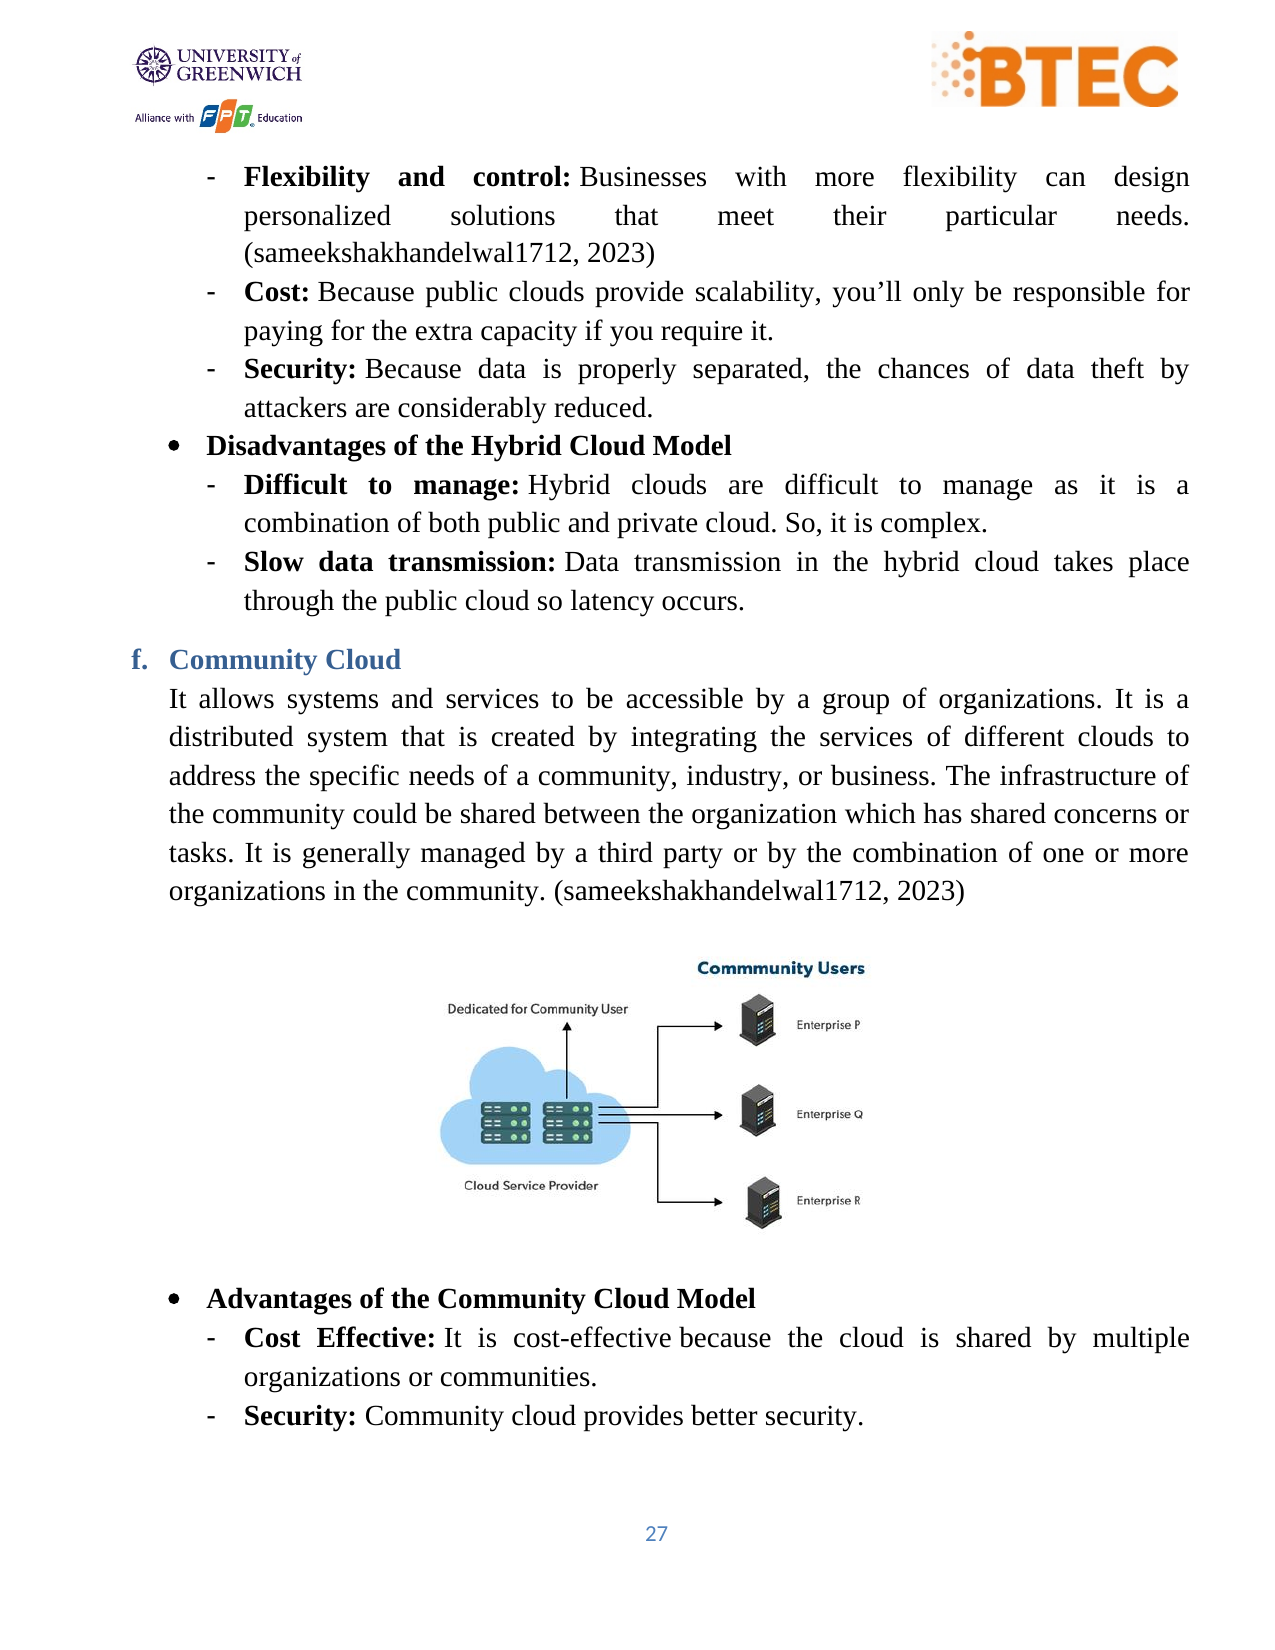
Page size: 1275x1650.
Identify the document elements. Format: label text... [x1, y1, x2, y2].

list Security: Because data is properly separated, the chances of data theft by attackers are considerably reduced. [206, 351, 1191, 423]
picture [931, 31, 1179, 107]
list Cost: Because public clouds provide scalability, you’ll only be responsible for paying for the extra capacity if you require it. [206, 274, 1191, 346]
list Cost Effective: It is cost-effective because the cloud is shared by multiple organizations or communities. [206, 1320, 1191, 1392]
subtitle Community Cloud [131, 642, 1191, 676]
list Difficult to manage: Hybrid clouds are difficult to manage as it is a combination of both public and private cloud. So, it is complex. [206, 467, 1191, 539]
picture [360, 941, 979, 1251]
text It allows systems and services to be accessible by a group of organizations. It is a distributed system that is created by integrating the services of different clouds to address the specific needs of a community, industry, or business. The infrastructure of the community could be shared between the organization which has shared concerns or tasks. It is generally managed by a third party or by the combination of one or more organizations in the community. [169, 681, 1191, 907]
picture [121, 32, 314, 144]
list Slow data transmission: Data transmission in the hybrid cloud takes place through the public cloud so latency occurs. [206, 544, 1191, 616]
list Security: Community cloud provides better security. [206, 1397, 1191, 1431]
list Flexibility and control: Businesses with more flexibility can design personalized solutions that meet their particular needs. [206, 159, 1191, 269]
list Disadvantages of the Hybrid Cloud Model [169, 428, 1191, 462]
